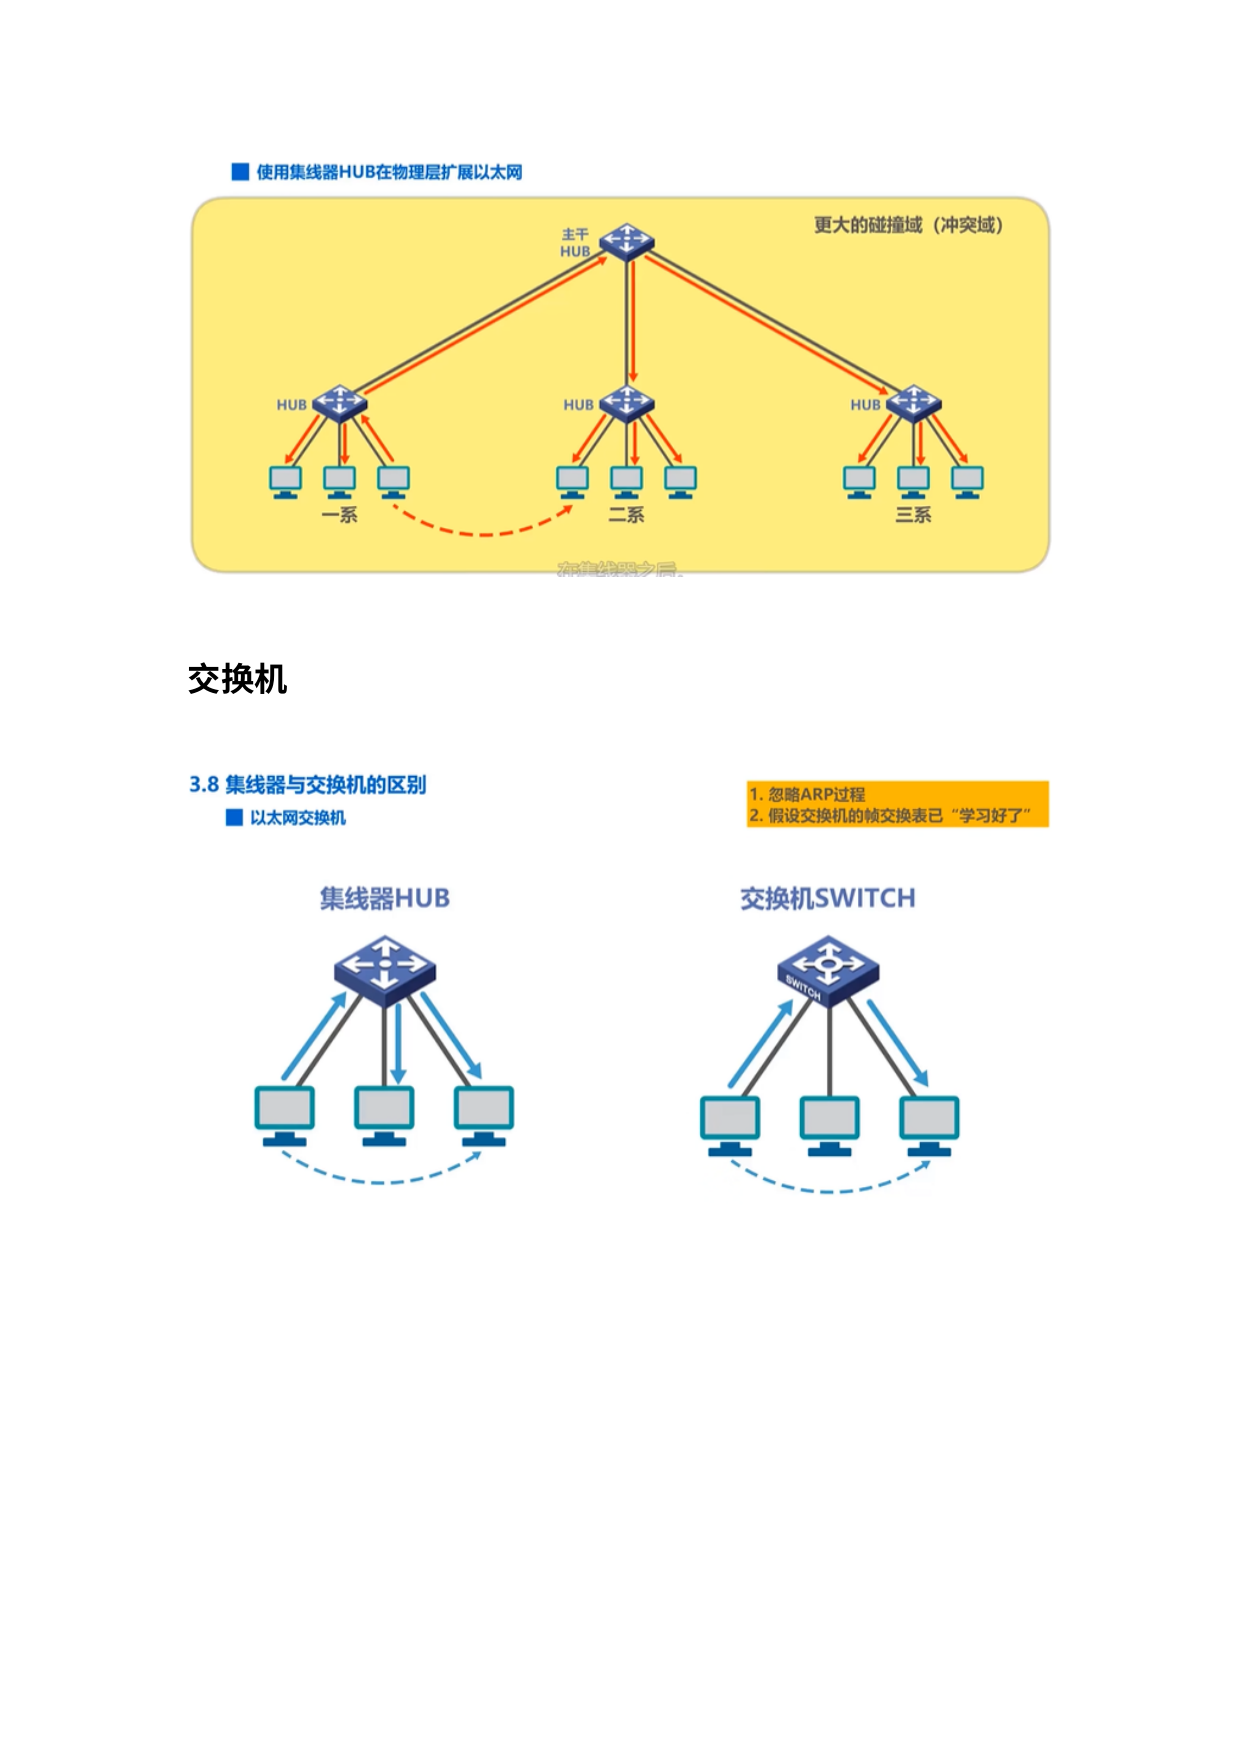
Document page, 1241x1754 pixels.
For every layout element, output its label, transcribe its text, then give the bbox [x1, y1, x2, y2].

picture [187, 162, 1053, 577]
subtitle 交换机 [187, 644, 1053, 709]
picture [187, 770, 1053, 1205]
